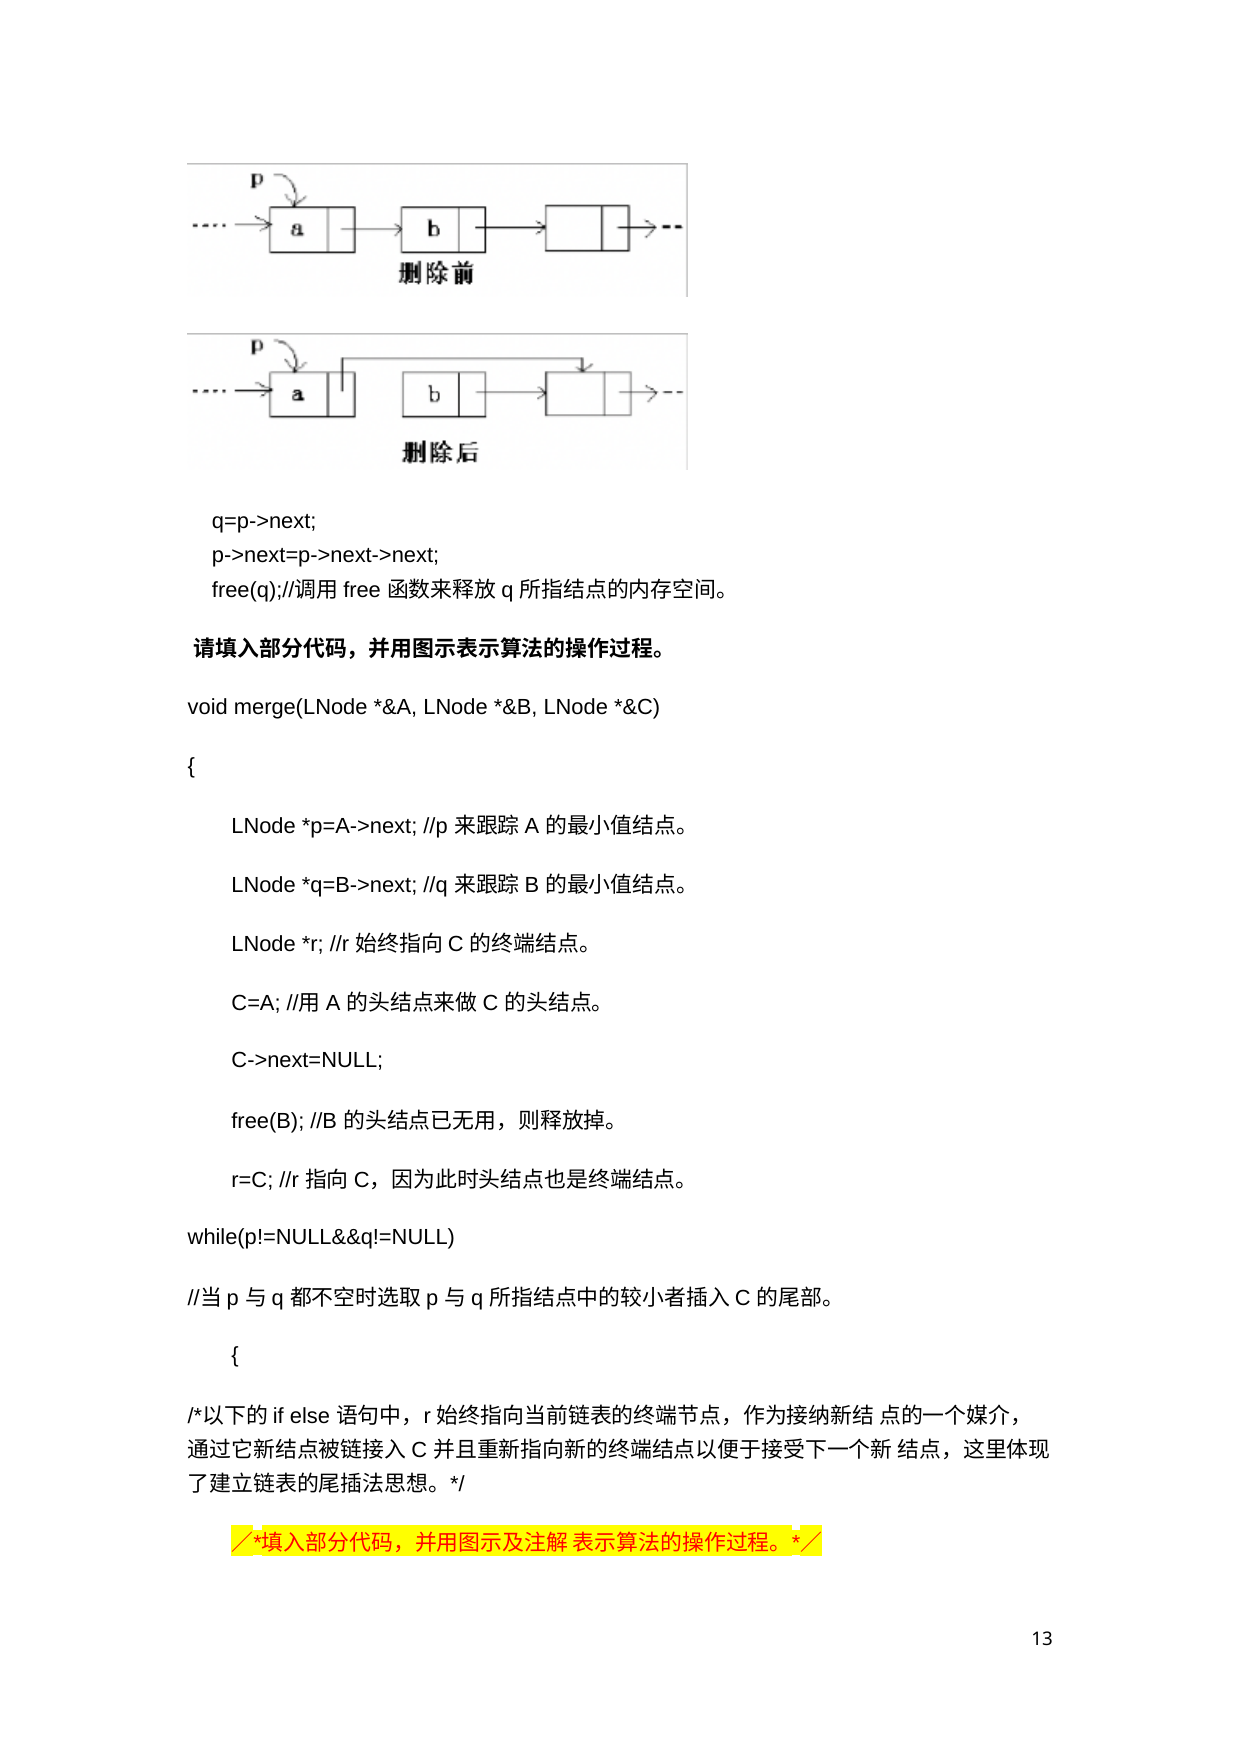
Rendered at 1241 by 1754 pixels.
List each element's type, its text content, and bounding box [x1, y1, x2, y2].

text C=A; //用 A 的头结点来做 C 的头结点。 [187, 984, 1053, 1018]
picture [187, 163, 688, 297]
text { [187, 748, 1053, 782]
text //当 p 与 q 都不空时选取 p 与 q 所指结点中的较小者插入 C 的尾部。 [187, 1279, 1053, 1313]
text { [231, 1338, 1053, 1372]
text C->next=NULL; [187, 1043, 1053, 1077]
text LNode *r; //r 始终指向 C 的终端结点。 [187, 925, 1053, 959]
text /*以下的 if else 语句中，r 始终指向当前链表的终端节点，作为接纳新结 点的一个媒介，通过它新结点被链接入 C 并且重新指向新的终端结点以便于接受下一个新 结点，这里体现了建立链表的尾插法思想。*/ [187, 1397, 1053, 1499]
text free(q);//调用 free 函数来释放 q 所指结点的内存空间。 [187, 571, 1053, 605]
text while(p!=NULL&&q!=NULL) [187, 1220, 1053, 1254]
text 请填入部分代码，并用图示表示算法的操作过程。 [187, 630, 1053, 664]
picture [187, 333, 688, 470]
text ／*填入部分代码，并用图示及注解 表示算法的操作过程。*／ [231, 1524, 1053, 1558]
text q=p->next; [187, 503, 1053, 537]
text r=C; //r 指向 C，因为此时头结点也是终端结点。 [231, 1161, 1053, 1195]
text free(B); //B 的头结点已无用，则释放掉。 [187, 1102, 1053, 1136]
text void merge(LNode *&A, LNode *&B, LNode *&C) [187, 689, 1053, 723]
text LNode *p=A->next; //p 来跟踪 A 的最小值结点。 [187, 807, 1053, 841]
text p->next=p->next->next; [187, 537, 1053, 571]
text LNode *q=B->next; //q 来跟踪 B 的最小值结点。 [187, 866, 1053, 900]
